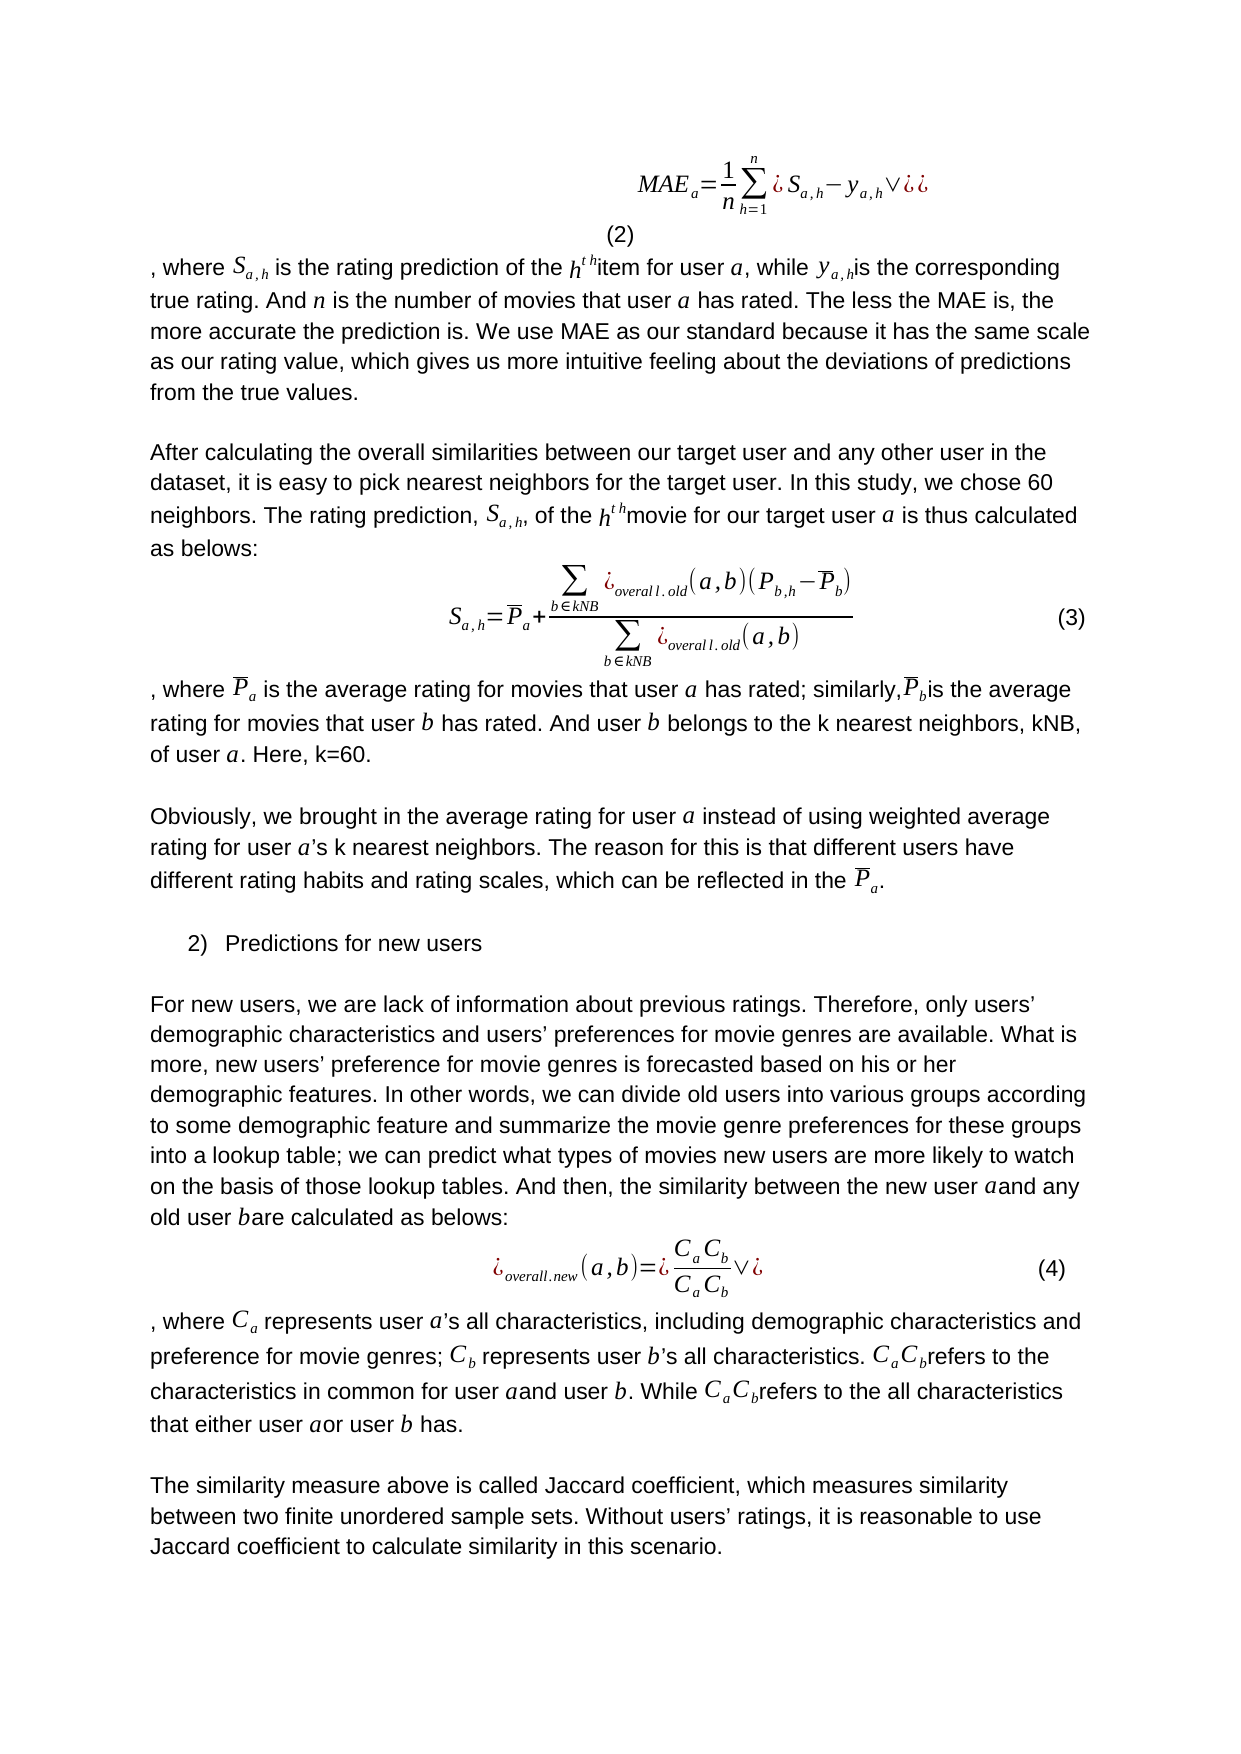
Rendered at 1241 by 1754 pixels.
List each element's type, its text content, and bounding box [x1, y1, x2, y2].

text (3) [150, 565, 1090, 670]
list Predictions for new users [187, 930, 1090, 957]
text , where is the rating prediction of the item for user , while is the corresponding true rating. And is the number of movies that user has rated. The less the MAE is, the more accurate the prediction is. We use MAE as our standard because it has the same scale as our rating value, which gives us more intuitive feeling about the deviations of predictions from the true values. [150, 251, 1090, 405]
text Obviously, we brought in the average rating for user instead of using weighted average rating for user ’s k nearest neighbors. The reason for this is that different users have different rating habits and rating scales, which can be reflected in the . [150, 802, 1090, 896]
text The similarity measure above is called Jaccard coefficient, which measures similarity between two finite unordered sample sets. Without users’ ratings, it is reasonable to use Jaccard coefficient to calculate similarity in this scenario. [150, 1472, 1090, 1559]
text For new users, we are lack of information about previous ratings. Therefore, only users’ demographic characteristics and users’ preferences for movie genres are available. What is more, new users’ preference for movie genres is forecasted based on his or her demographic features. In other words, we can divide old users into various groups according to some demographic feature and summarize the movie genre preferences for these groups into a lookup table; we can predict what types of movies new users are more likely to watch on the basis of those lookup tables. And then, the similarity between the new user and any old user are calculated as belows: [150, 991, 1090, 1231]
text After calculating the overall similarities between our target user and any other user in the dataset, it is easy to pick nearest neighbors for the target user. In this study, we chose 60 neighbors. The rating prediction, , of the movie for our target user is thus calculated as belows: [150, 439, 1090, 561]
text (4) [150, 1235, 1090, 1301]
text , where represents user ’s all characteristics, including demographic characteristics and preference for movie genres; represents user ’s all characteristics. refers to the characteristics in common for user and user . While refers to the all characteristics that either user or user has. [150, 1305, 1090, 1438]
text (2) [150, 150, 1090, 247]
text , where is the average rating for movies that user has rated; similarly,is the average rating for movies that user has rated. And user belongs to the k nearest neighbors, kNB, of user . Here, k=60. [150, 674, 1090, 768]
